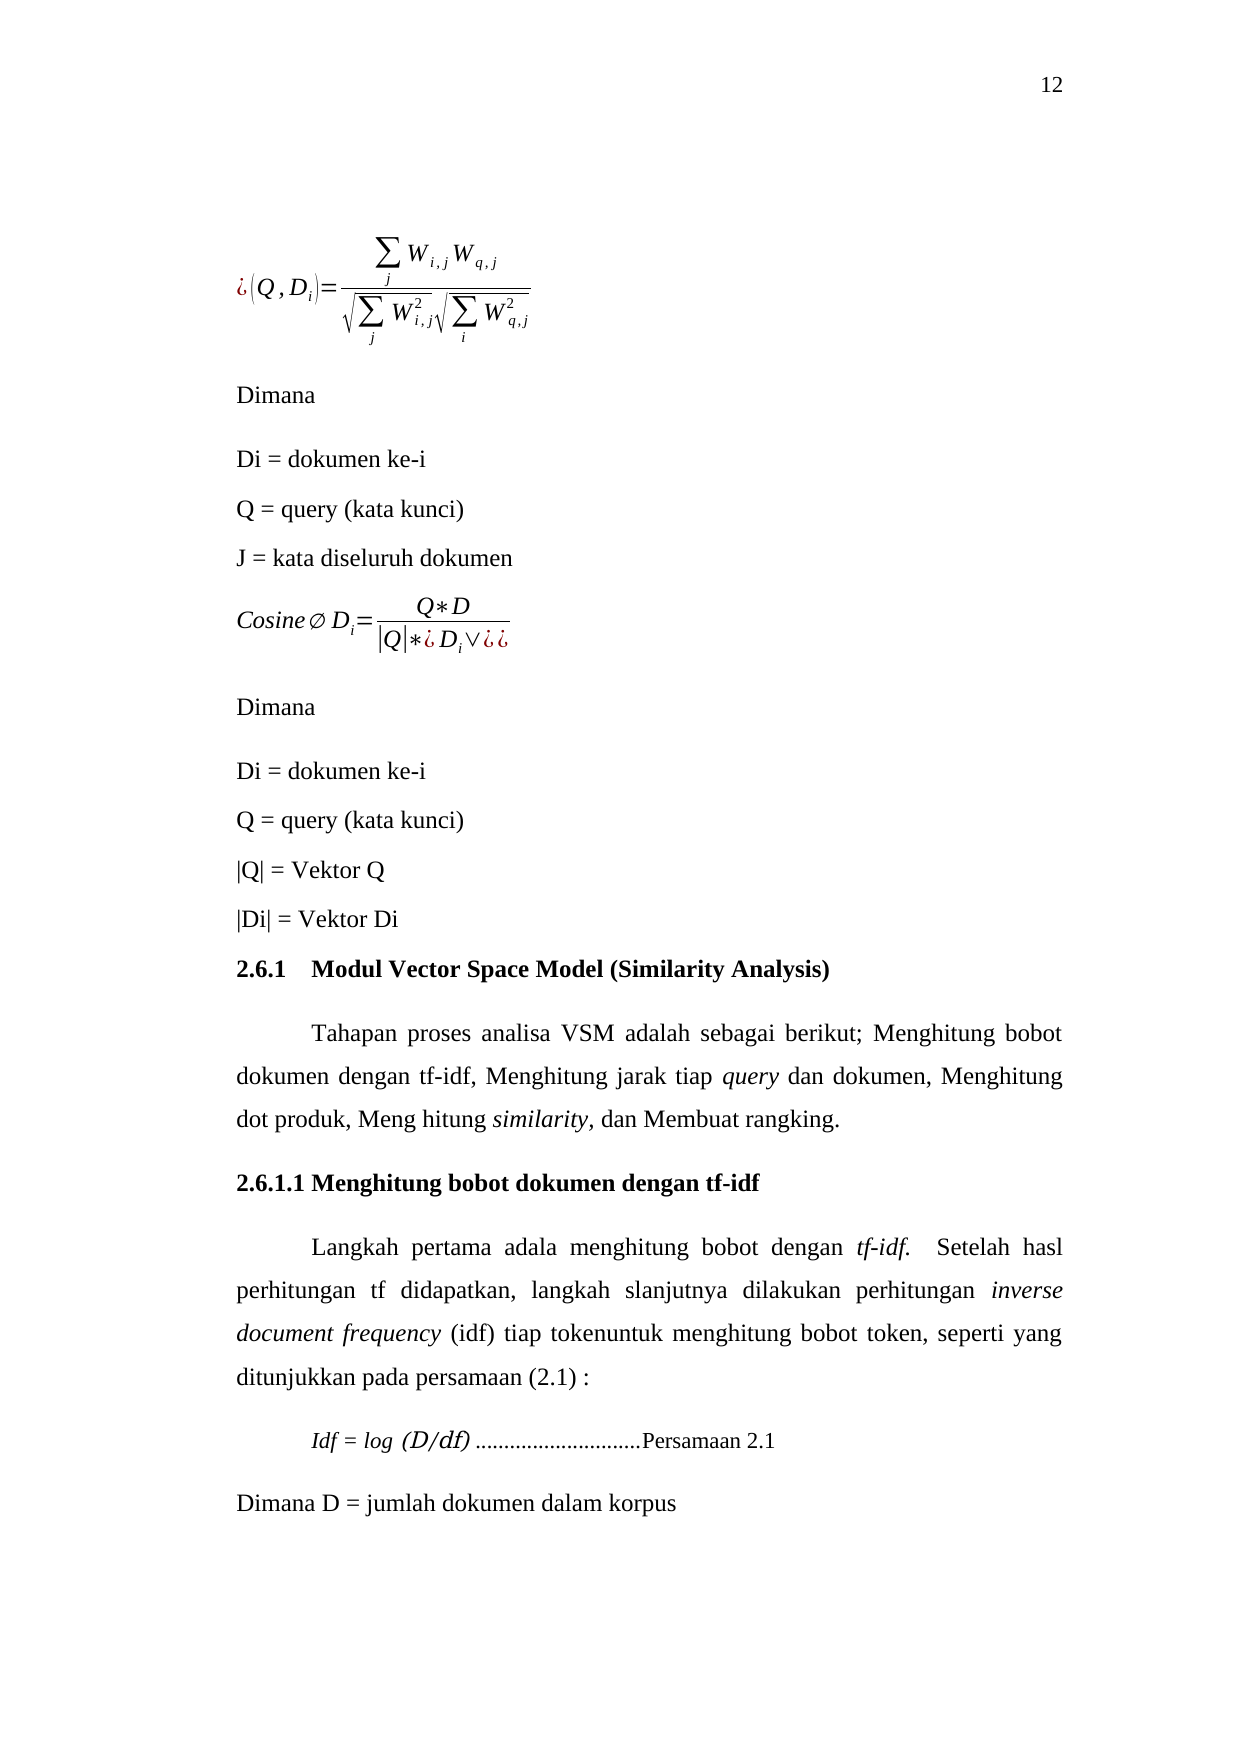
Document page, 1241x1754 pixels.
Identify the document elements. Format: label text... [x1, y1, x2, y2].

text Q = query (kata kunci) [236, 494, 1063, 522]
text J = kata diseluruh dokumen [236, 543, 1063, 572]
text |Di| = Vektor Di [236, 904, 1063, 933]
text Q = query (kata kunci) [236, 805, 1063, 834]
text 2.6.1 Modul Vector Space Model (Similarity Analysis) [236, 954, 1063, 983]
text Langkah pertama adala menghitung bobot dengan tf-idf. Setelah hasl perhitungan tf didapatkan, langkah slanjutnya dilakukan perhitungan inverse document frequency (idf) tiap tokenuntuk menghitung bobot token, seperti yang ditunjukkan pada persamaan (2.1) : [236, 1232, 1063, 1390]
text Di = dokumen ke-i [236, 444, 1063, 473]
text Idf = log (D/df) .............................Persamaan 2.1 [236, 1426, 1063, 1453]
text Dimana [236, 692, 1063, 721]
text |Q| = Vektor Q [236, 855, 1063, 884]
text Tahapan proses analisa VSM adalah sebagai berikut; Menghitung bobot dokumen dengan tf-idf, Menghitung jarak tiap query dan dokumen, Menghitung dot produk, Meng hitung similarity, dan Membuat rangking. [236, 1018, 1063, 1133]
text Dimana [236, 380, 1063, 409]
text Dimana D = jumlah dokumen dalam korpus [236, 1488, 1063, 1517]
text Di = dokumen ke-i [236, 756, 1063, 784]
text 2.6.1.1 Menghitung bobot dokumen dengan tf-idf [236, 1168, 1063, 1197]
